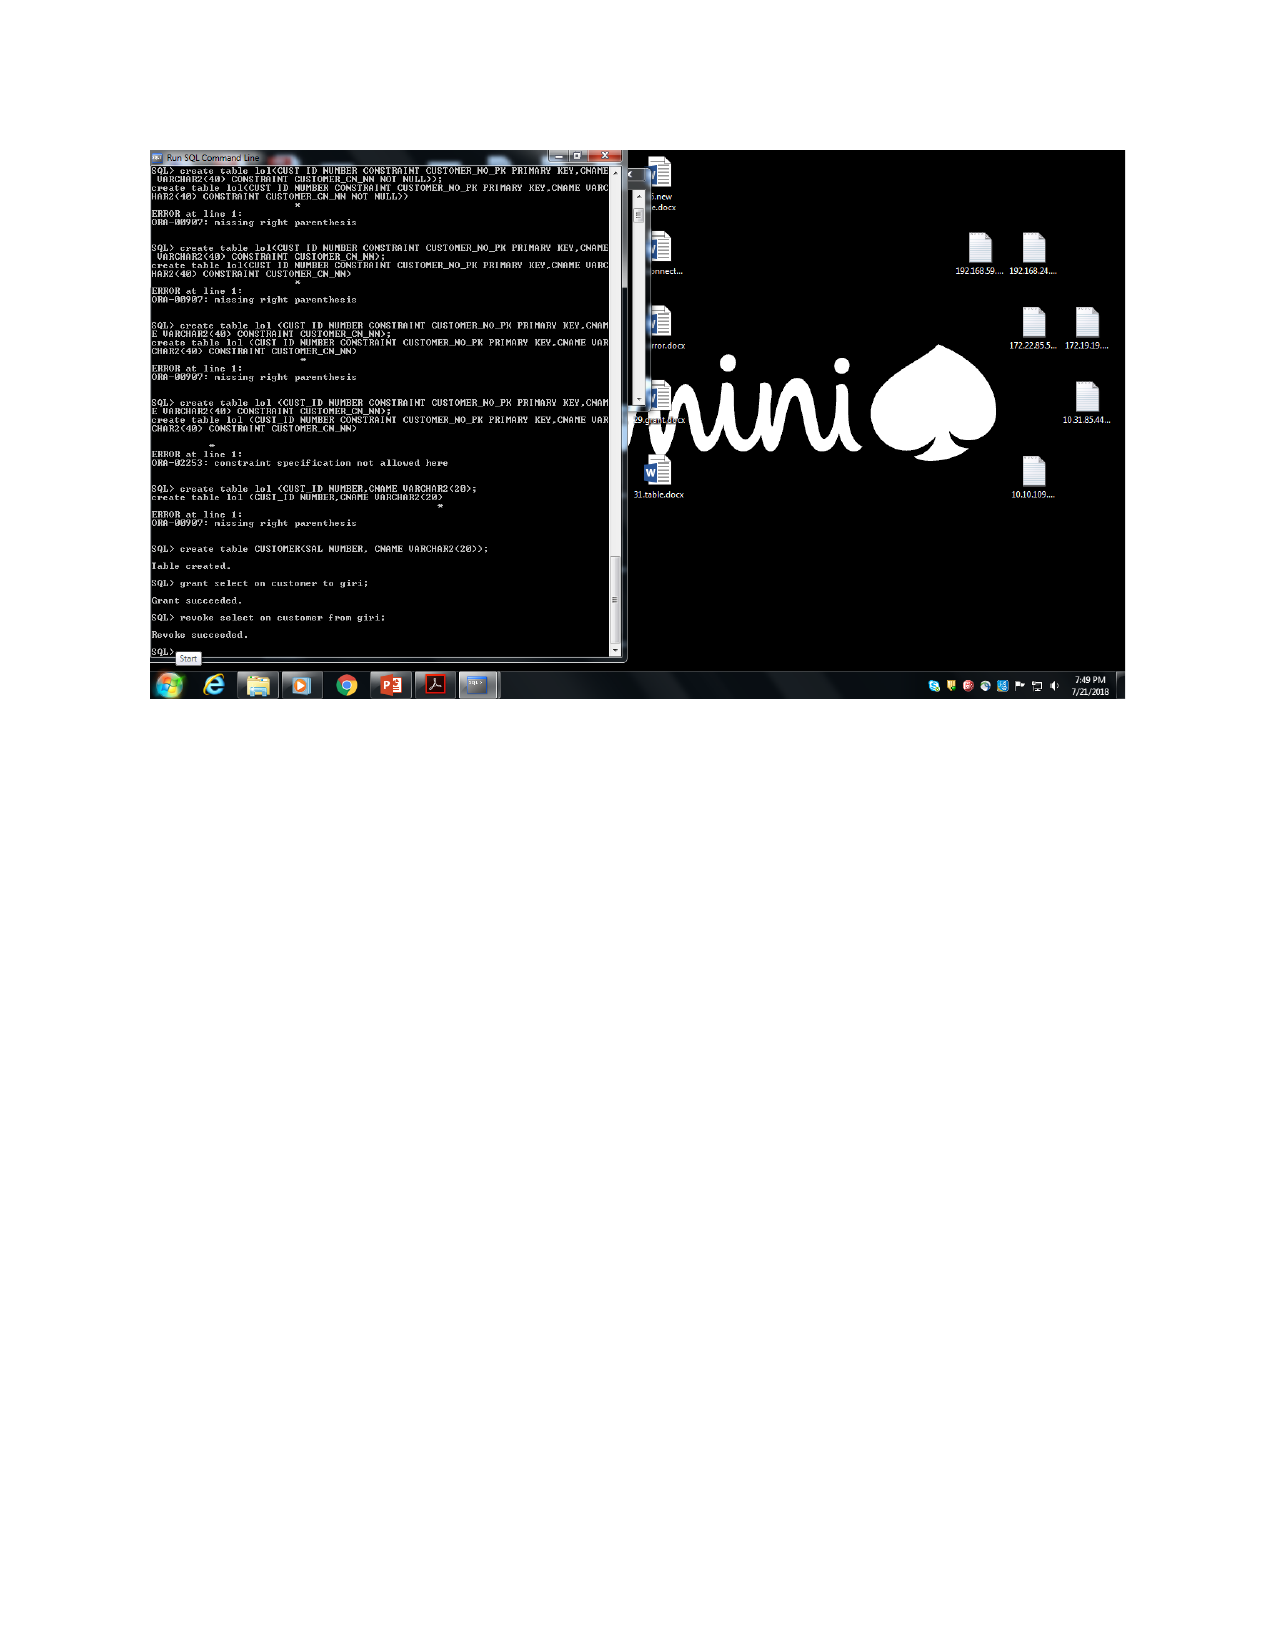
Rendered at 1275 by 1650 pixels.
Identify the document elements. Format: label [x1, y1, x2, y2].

picture [150, 150, 1125, 699]
